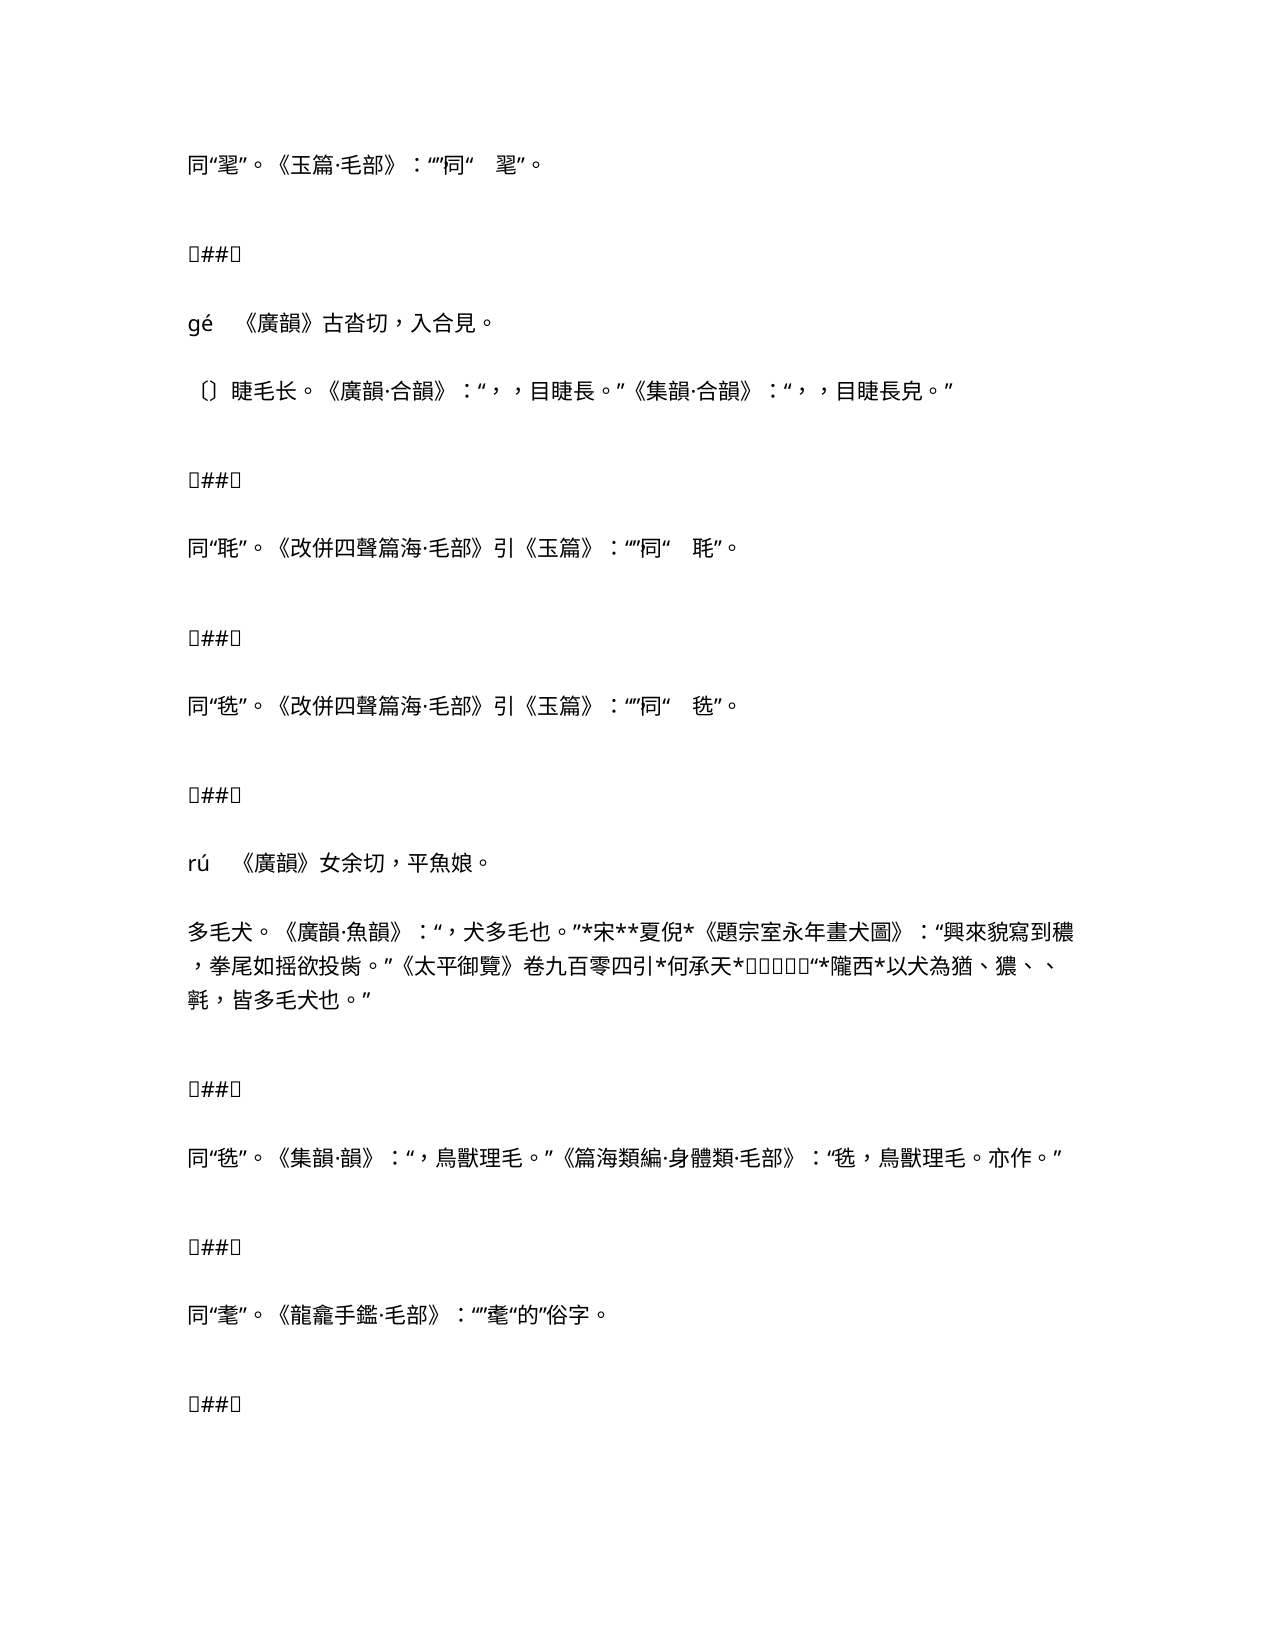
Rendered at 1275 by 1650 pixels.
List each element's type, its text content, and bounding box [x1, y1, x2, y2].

text 𣭟##𣭟 同“毨”。《改併四聲篇海·毛部》引《玉篇》：“𣭟”，同“毨”。 [187, 622, 1087, 755]
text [187, 150, 1087, 214]
text 𣭠##𣭠 rú 《廣韻》女余切，平魚娘。 多毛犬。《廣韻·魚韻》：“𣭠，犬多毛也。”*宋**夏倪*《題宗室永年畫犬圖》：“興來貌寫到穠𣭠，拳尾如摇欲投胔。”《太平御覽》卷九百零四引*何承天*《纂文》：“*隴西*以犬為猶、㺜、𣭠、㲰，皆多毛犬也。” [187, 780, 1087, 1049]
text 𣭡##𣭡 同“毨”。《集韻·𧀼韻》：“𣭡，鳥獸理毛。”《篇海類編·身體類·毛部》：“毨，鳥獸理毛。亦作𣭡。” [187, 1074, 1087, 1206]
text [187, 1389, 1087, 1453]
text 𣭢##𣭢 同“耄”。《龍龕手鑑·毛部》：“𣭢”，“耄”的俗字。 [187, 1232, 1087, 1364]
text 𣭞##𣭞 同“毦”。《改併四聲篇海·毛部》引《玉篇》：“𣭞”，同“毦”。 [187, 465, 1087, 597]
text 𣭝##𣭝 gé 《廣韻》古沓切，入合見。 〔𣭝𣬬〕睫毛长。《廣韻·合韻》：“𣭝，𣭝𣬬，目睫長。”《集韻·合韻》：“𣭝，𣭝𣬬，目睫長皃。” [187, 239, 1087, 440]
